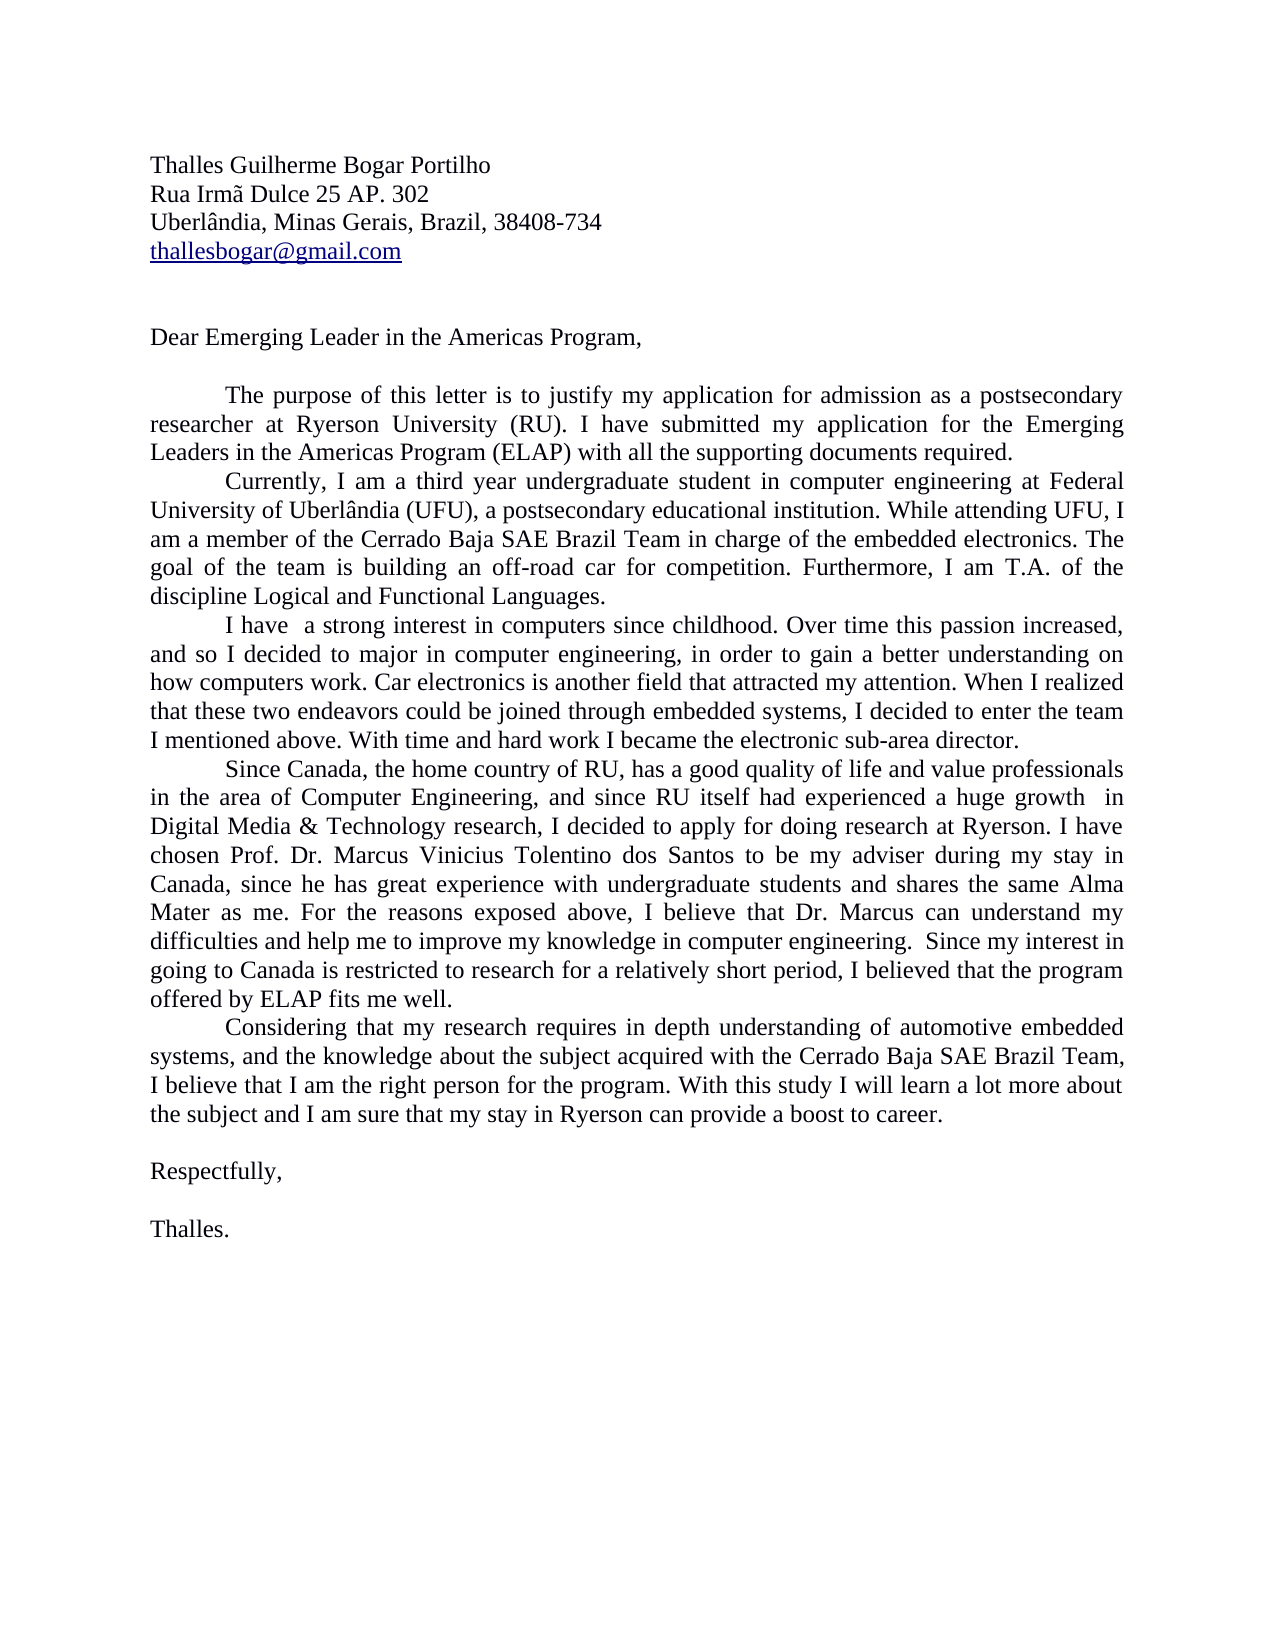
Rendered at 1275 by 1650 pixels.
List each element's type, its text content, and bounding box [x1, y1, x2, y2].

text Since Canada, the home country of RU, has a good quality of life and value professionals in the area of Computer Engineering, and since RU itself had experienced a huge growth in Digital Media & Technology research, I decided to apply for doing research at Ryerson. I have chosen Prof. Dr. Marcus Vinicius Tolentino dos Santos to be my adviser during my stay in Canada, since he has great experience with undergraduate students and shares the same Alma Mater as me. For the reasons exposed above, I believe that Dr. Marcus can understand my difficulties and help me to improve my knowledge in computer engineering. Since my interest in going to Canada is restricted to research for a relatively short period, I believed that the program offered by ELAP fits me well. [150, 754, 1125, 1012]
text Thalles Guilherme Bogar Portilho [150, 150, 1125, 179]
text The purpose of this letter is to justify my application for admission as a postsecondary researcher at Ryerson University (RU). I have submitted my application for the Emerging Leaders in the Americas Program (ELAP) with all the supporting documents required. [150, 380, 1125, 466]
text Uberlândia, Minas Gerais, Brazil, 38408-734 [150, 207, 1125, 236]
text thallesbogar@gmail.com [150, 236, 1125, 265]
text Thalles. [150, 1214, 1125, 1242]
text Currently, I am a third year undergraduate student in computer engineering at Federal University of Uberlândia (UFU), a postsecondary educational institution. While attending UFU, I am a member of the Cerrado Baja SAE Brazil Team in charge of the embedded electronics. The goal of the team is building an off-road car for competition. Furthermore, I am T.A. of the discipline Logical and Functional Languages. [150, 466, 1125, 610]
text Considering that my research requires in depth understanding of automotive embedded systems, and the knowledge about the subject acquired with the Cerrado Baja SAE Brazil Team, I believe that I am the right person for the program. With this study I will learn a lot more about the subject and I am sure that my stay in Ryerson can provide a boost to career. [150, 1012, 1125, 1127]
text Respectfully, [150, 1156, 1125, 1185]
text Dear Emerging Leader in the Americas Program, [150, 322, 1125, 351]
text Rua Irmã Dulce 25 AP. 302 [150, 179, 1125, 207]
text I have a strong interest in computers since childhood. Over time this passion increased, and so I decided to major in computer engineering, in order to gain a better understanding on how computers work. Car electronics is another field that attracted my attention. When I realized that these two endeavors could be joined through embedded systems, I decided to enter the team I mentioned above. With time and hard work I became the electronic sub-area director. [150, 610, 1125, 754]
